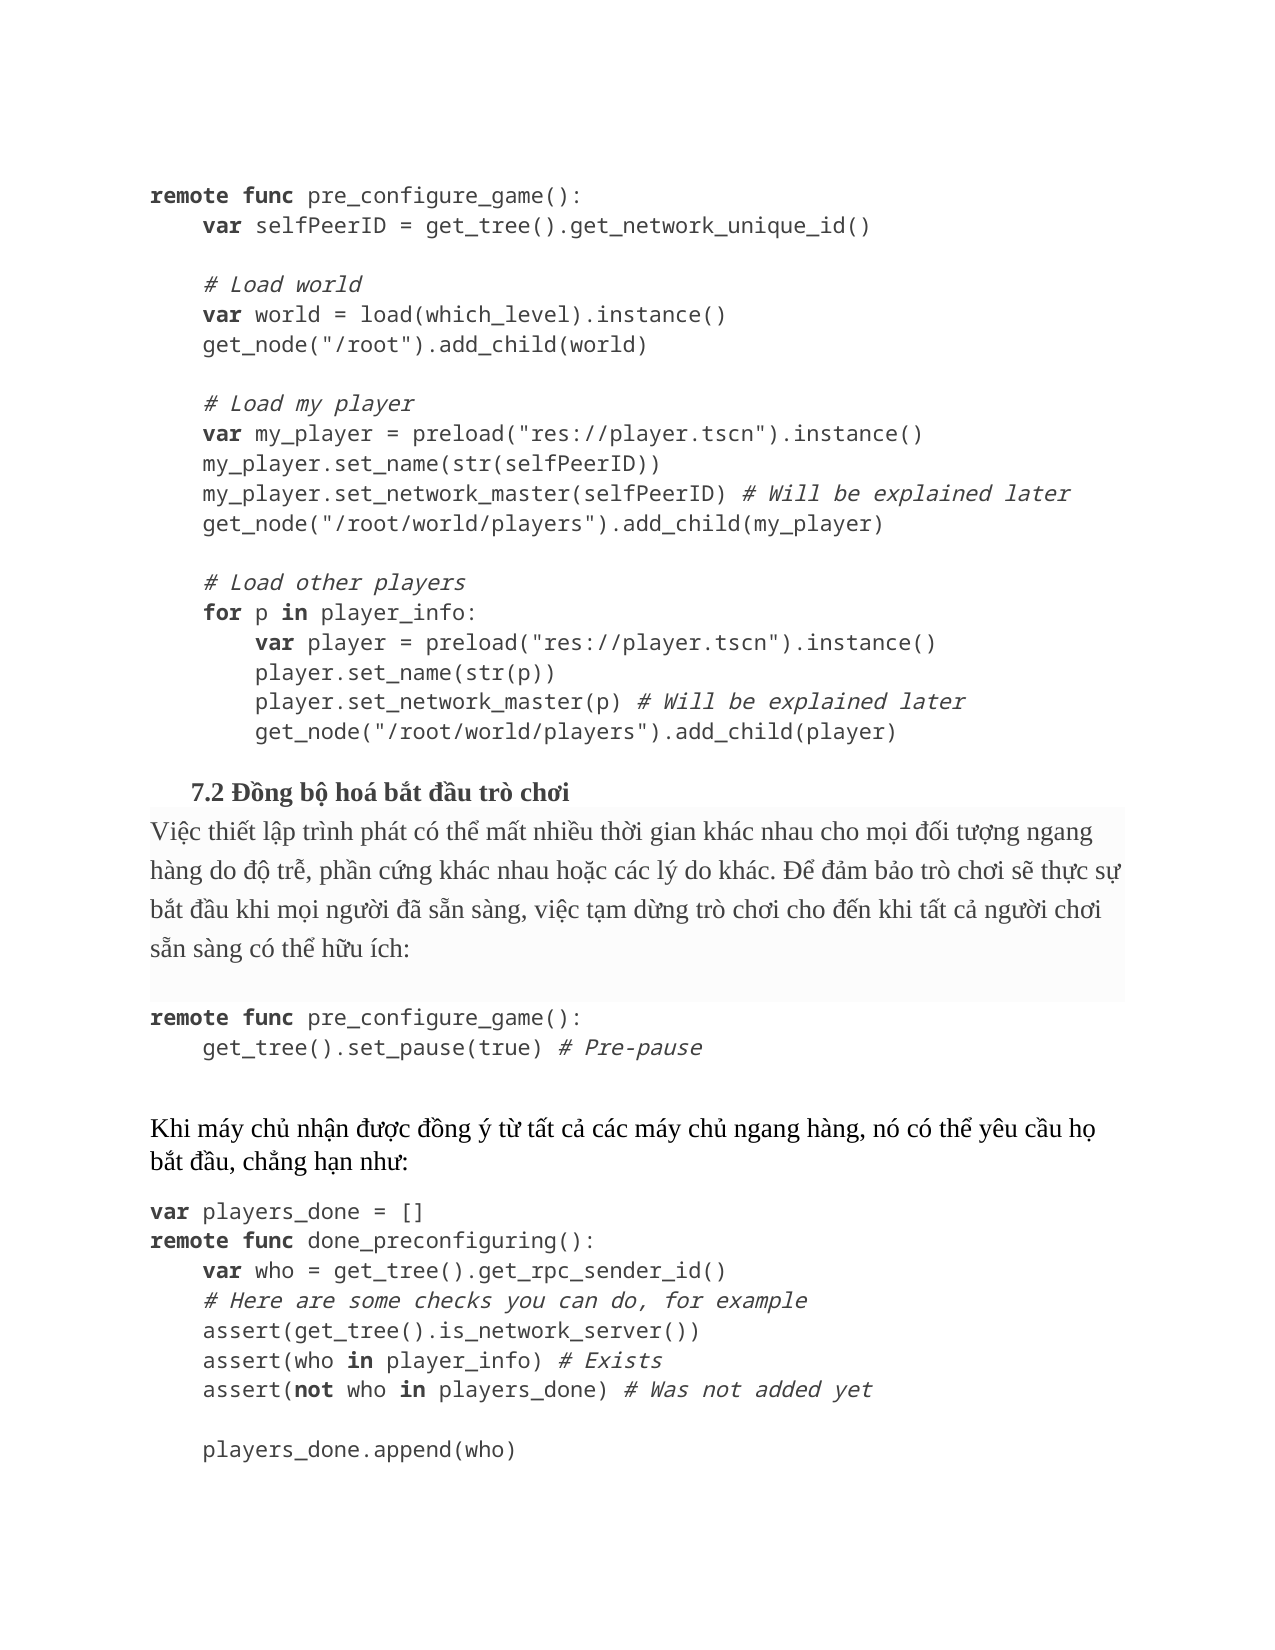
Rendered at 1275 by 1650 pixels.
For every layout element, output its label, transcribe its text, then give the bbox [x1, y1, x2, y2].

text var my_player = preload("res://player.tscn").instance() [150, 418, 1125, 448]
text player.set_name(str(p)) [150, 656, 1125, 686]
text remote func done_preconfiguring(): [150, 1225, 1125, 1255]
text get_node("/root").add_child(world) [150, 329, 1125, 358]
text # Here are some checks you can do, for example [150, 1285, 1125, 1315]
text get_tree().set_pause(true) # Pre-pause [150, 1032, 1125, 1062]
text remote func pre_configure_game(): [150, 180, 1125, 209]
text Khi máy chủ nhận được đồng ý từ tất cả các máy chủ ngang hàng, nó có thể yêu cầu họ bắt đầu, chẳng hạn như: [150, 1112, 1125, 1177]
text # Load world [150, 269, 1125, 299]
text Việc thiết lập trình phát có thể mất nhiều thời gian khác nhau cho mọi đối tượng ngang hàng do độ trễ, phần cứng khác nhau hoặc các lý do khác. Để đảm bảo trò chơi sẽ thực sự bắt đầu khi mọi người đã sẵn sàng, việc tạm dừng trò chơi cho đến khi tất cả người chơi sẵn sàng có thể hữu ích: [150, 807, 1125, 963]
text 7.2 Đồng bộ hoá bắt đầu trò chơi [150, 776, 1125, 807]
text my_player.set_network_master(selfPeerID) # Will be explained later [150, 478, 1125, 507]
text var world = load(which_level).instance() [150, 299, 1125, 329]
text assert(not who in players_done) # Was not added yet [150, 1374, 1125, 1404]
text # Load other players [150, 567, 1125, 597]
text # Load my player [150, 388, 1125, 418]
text player.set_network_master(p) # Will be explained later [150, 686, 1125, 716]
text remote func pre_configure_game(): [150, 1002, 1125, 1032]
text get_node("/root/world/players").add_child(player) [150, 716, 1125, 746]
text assert(who in player_info) # Exists [150, 1344, 1125, 1374]
text assert(get_tree().is_network_server()) [150, 1315, 1125, 1344]
text var who = get_tree().get_rpc_sender_id() [150, 1255, 1125, 1285]
text get_node("/root/world/players").add_child(my_player) [150, 507, 1125, 537]
text var players_done = [] [150, 1196, 1125, 1225]
text my_player.set_name(str(selfPeerID)) [150, 448, 1125, 478]
text for p in player_info: [150, 597, 1125, 627]
text players_done.append(who) [150, 1434, 1125, 1464]
text var selfPeerID = get_tree().get_network_unique_id() [150, 209, 1125, 239]
text var player = preload("res://player.tscn").instance() [150, 627, 1125, 656]
